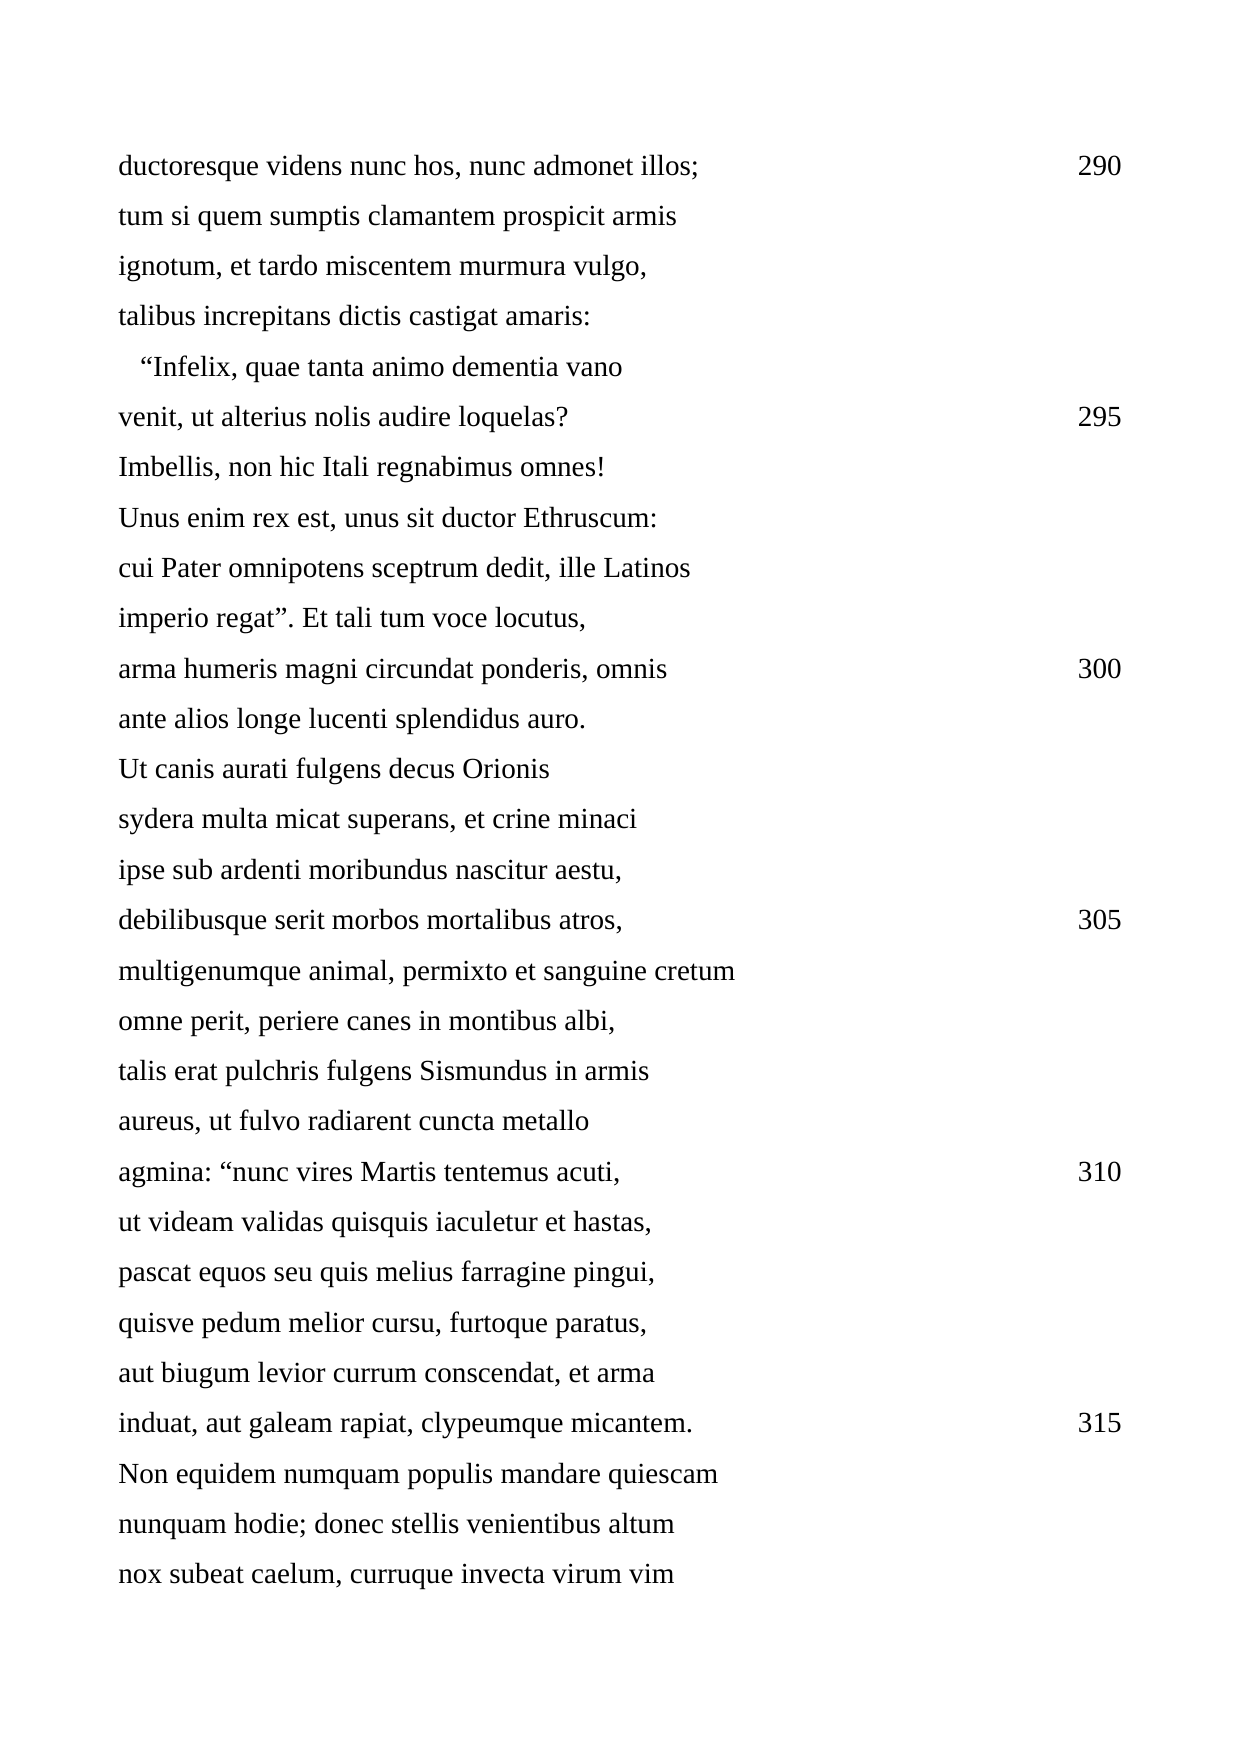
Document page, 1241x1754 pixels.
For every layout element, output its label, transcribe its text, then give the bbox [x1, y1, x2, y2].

text omne perit, periere canes in montibus albi, [118, 1003, 1122, 1036]
text nox subeat caelum, curruque invecta virum vim [118, 1556, 1122, 1590]
text quisve pedum melior cursu, furtoque paratus, [118, 1305, 1122, 1338]
text nunquam hodie; donec stellis venientibus altum [118, 1506, 1122, 1539]
text aureus, ut fulvo radiarent cuncta metallo [118, 1103, 1122, 1137]
text pascat equos seu quis melius farragine pingui, [118, 1254, 1122, 1288]
text ductoresque videns nunc hos, nunc admonet illos; 290 [118, 148, 1122, 181]
text Unus enim rex est, unus sit ductor Ethruscum: [118, 500, 1122, 533]
text “Infelix, quae tanta animo dementia vano [118, 349, 1122, 382]
text Non equidem numquam populis mandare quiescam [118, 1456, 1122, 1489]
text talibus increpitans dictis castigat amaris: [118, 298, 1122, 332]
text ante alios longe lucenti splendidus auro. [118, 701, 1122, 734]
text agmina: “nunc vires Martis tentemus acuti, 310 [118, 1154, 1122, 1187]
text induat, aut galeam rapiat, clypeumque micantem. 315 [118, 1405, 1122, 1439]
text arma humeris magni circundat ponderis, omnis 300 [118, 651, 1122, 684]
text talis erat pulchris fulgens Sismundus in armis [118, 1053, 1122, 1087]
text aut biugum levior currum conscendat, et arma [118, 1355, 1122, 1389]
text venit, ut alterius nolis audire loquelas? 295 [118, 399, 1122, 433]
text ut videam validas quisquis iaculetur et hastas, [118, 1204, 1122, 1238]
text cui Pater omnipotens sceptrum dedit, ille Latinos [118, 550, 1122, 584]
text Imbellis, non hic Itali regnabimus omnes! [118, 449, 1122, 483]
text tum si quem sumptis clamantem prospicit armis [118, 198, 1122, 231]
text debilibusque serit morbos mortalibus atros, 305 [118, 902, 1122, 936]
text ignotum, et tardo miscentem murmura vulgo, [118, 248, 1122, 282]
text Ut canis aurati fulgens decus Orionis [118, 751, 1122, 785]
text sydera multa micat superans, et crine minaci [118, 802, 1122, 835]
text multigenumque animal, permixto et sanguine cretum [118, 953, 1122, 986]
text ipse sub ardenti moribundus nascitur aestu, [118, 852, 1122, 886]
text imperio regat”. Et tali tum voce locutus, [118, 600, 1122, 634]
